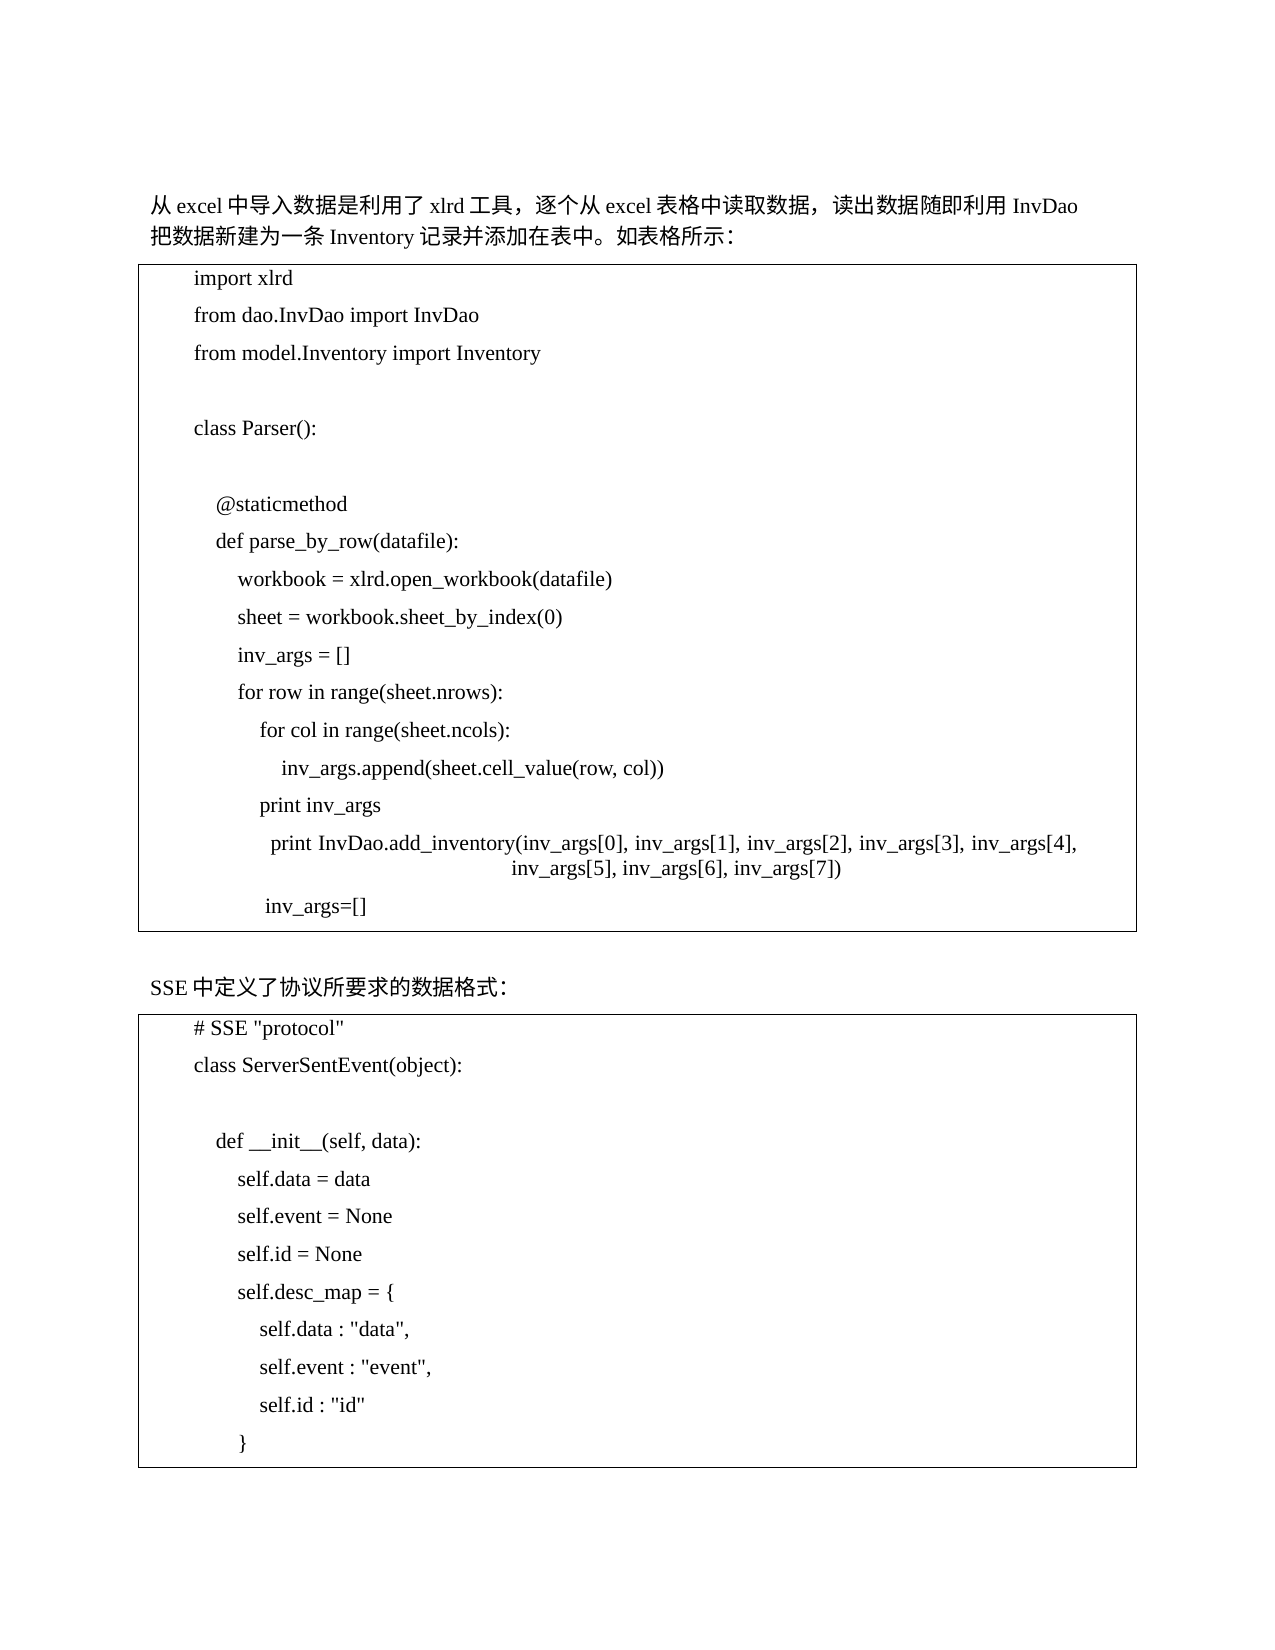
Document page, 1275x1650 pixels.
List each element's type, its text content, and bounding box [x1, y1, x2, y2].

text 从excel中导入数据是利用了xlrd工具，逐个从excel表格中读取数据，读出数据随即利用InvDao把数据新建为一条Inventory记录并添加在表中。如表格所示： [150, 188, 1078, 251]
text SSE中定义了协议所要求的数据格式： [150, 969, 1078, 1001]
table_header import xlrd from dao.InvDao import InvDao from model.Inventory import Inventory class Parser(): @staticmethod def parse_by_row(datafile): workbook = xlrd.open_workbook(datafile) sheet = workbook.sheet_by_index(0) inv_args = [] for row in range(sheet.nrows): for col in range(sheet.ncols): inv_args.append(sheet.cell_value(row, col)) print inv_args print InvDao.add_inventory(inv_args[0], inv_args[1], inv_args[2], inv_args[3], inv_args[4], inv_args[5], inv_args[6], inv_args[7]) inv_args=[] [139, 265, 1136, 931]
